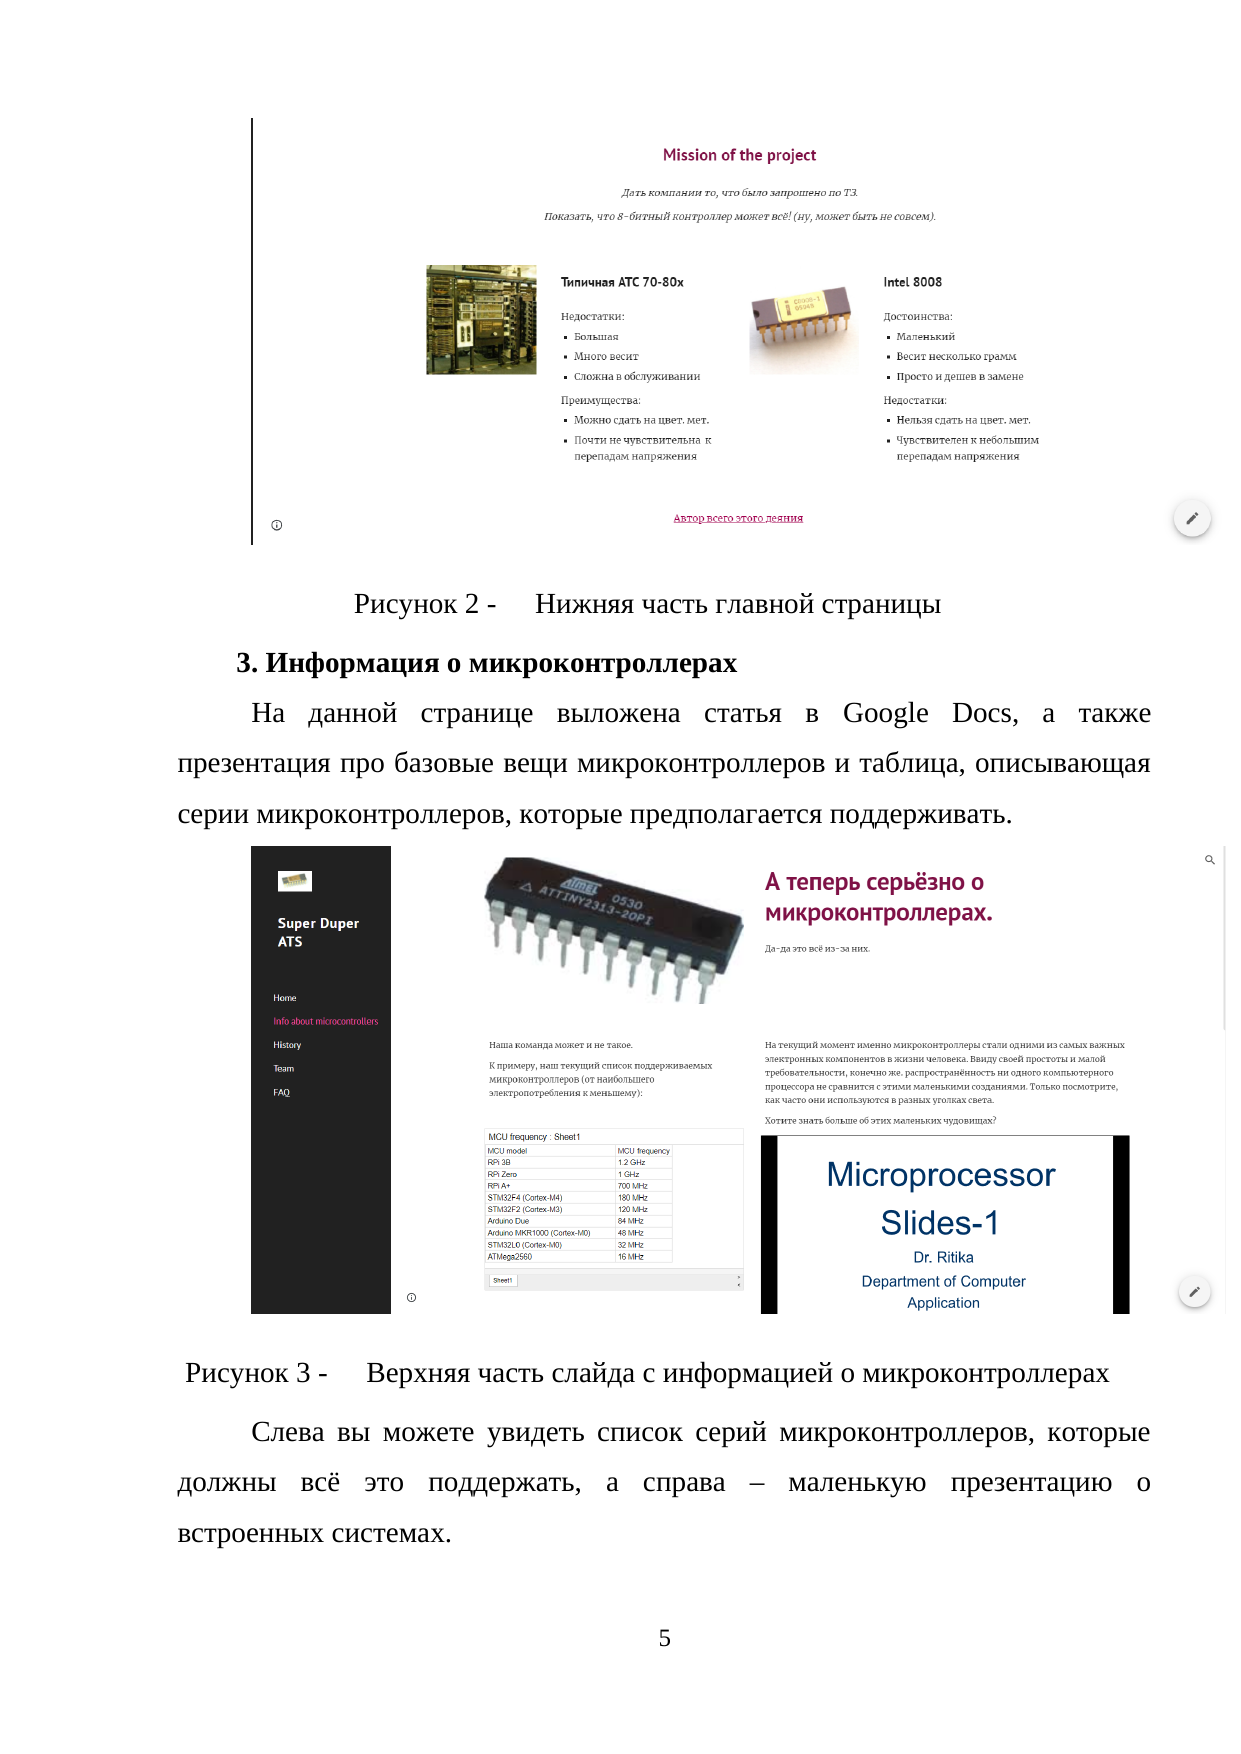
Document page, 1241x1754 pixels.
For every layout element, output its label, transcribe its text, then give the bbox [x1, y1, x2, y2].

picture [251, 118, 1226, 545]
text Верхняя часть слайда с информацией о микроконтроллерах [215, 1356, 1152, 1389]
text Нижняя часть главной страницы [215, 587, 1152, 620]
text Слева вы можете увидеть список серий микроконтроллеров, которые должны всё это поддержать, а справа – маленькую презентацию о встроенных системах. [177, 1414, 1152, 1548]
text На данной странице выложена статья в Google Docs, а также презентация про базовые вещи микроконтроллеров и таблица, описывающая серии микроконтроллеров, которые предполагается поддерживать. [177, 695, 1152, 829]
text Информация о микроконтроллерах [236, 645, 1152, 679]
picture [251, 846, 1226, 1314]
